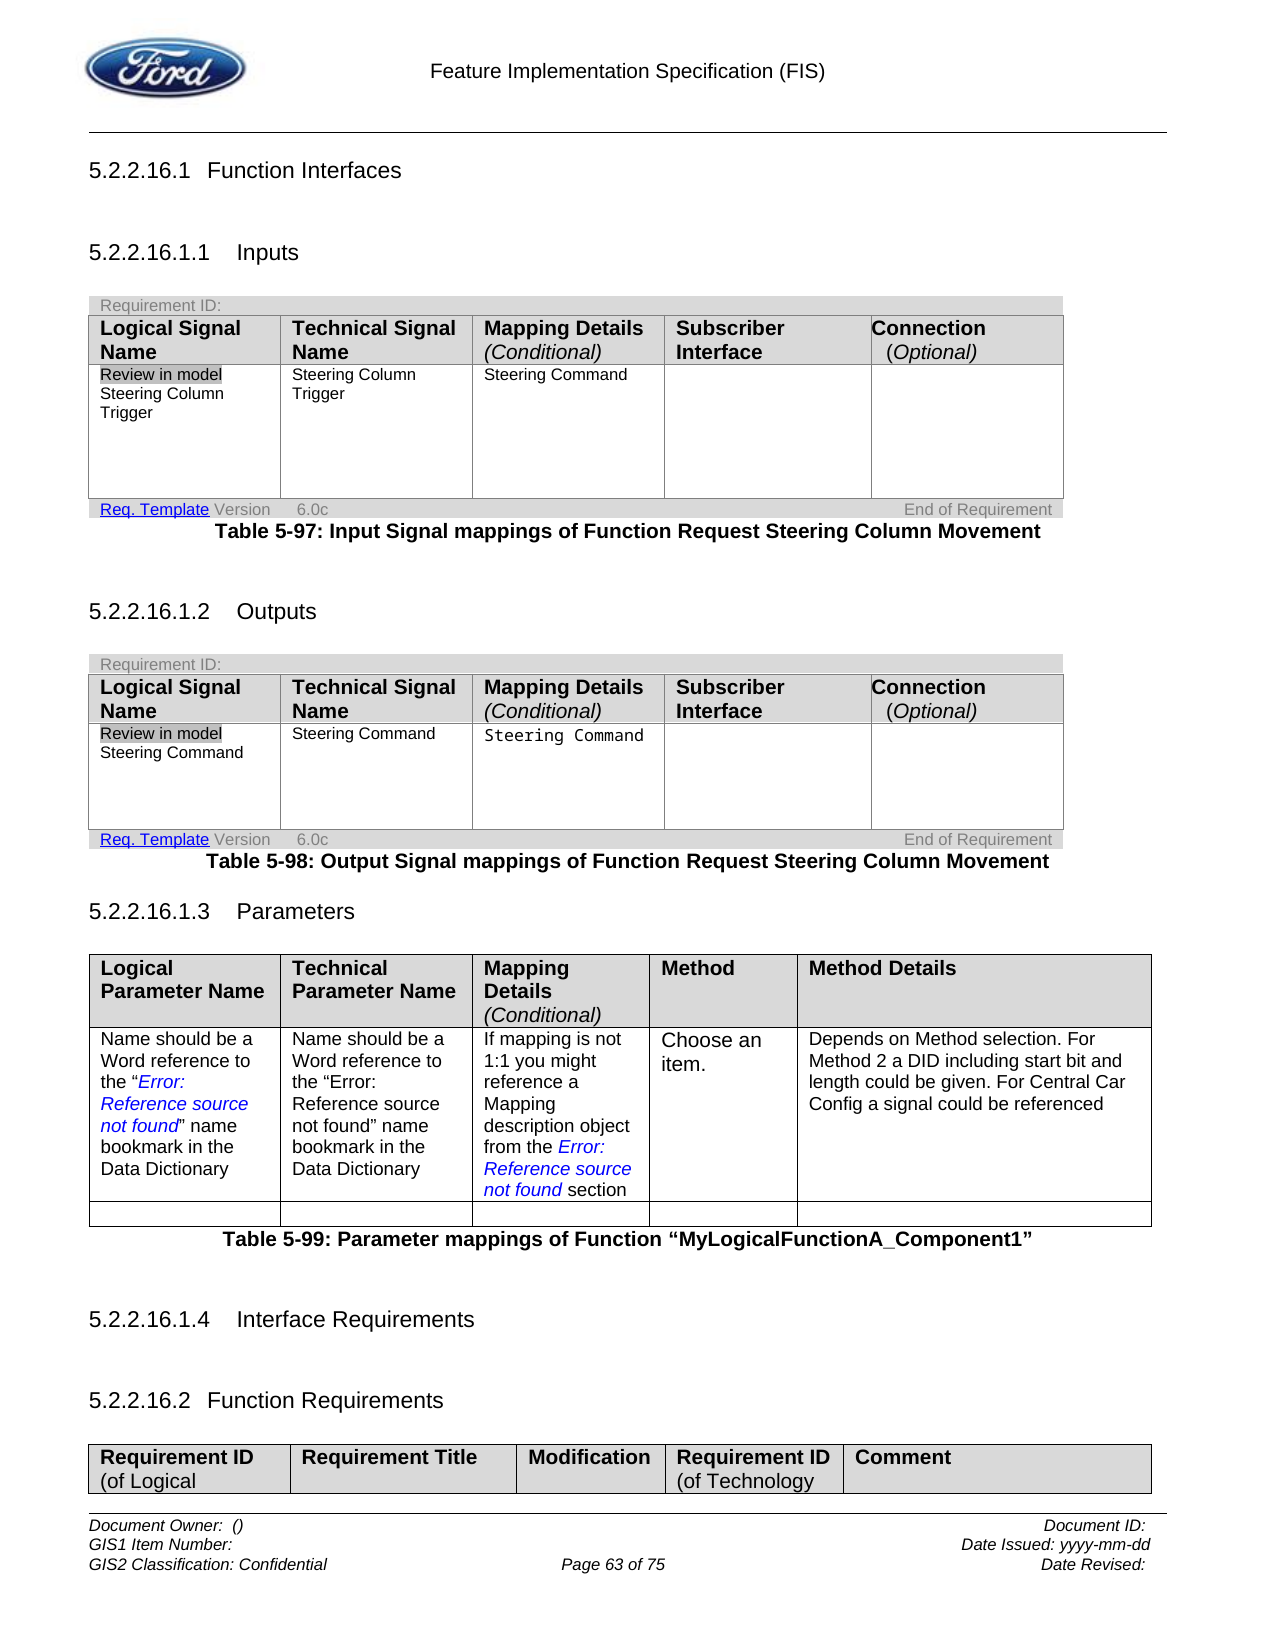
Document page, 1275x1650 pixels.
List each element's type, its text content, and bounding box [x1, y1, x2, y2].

subtitle Parameters [89, 898, 1167, 924]
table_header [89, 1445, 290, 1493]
subtitle Function Requirements [89, 1387, 1167, 1414]
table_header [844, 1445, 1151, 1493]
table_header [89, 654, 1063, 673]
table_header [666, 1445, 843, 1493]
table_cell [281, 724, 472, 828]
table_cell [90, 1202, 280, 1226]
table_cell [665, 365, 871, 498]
subtitle Function Interfaces [89, 157, 1167, 184]
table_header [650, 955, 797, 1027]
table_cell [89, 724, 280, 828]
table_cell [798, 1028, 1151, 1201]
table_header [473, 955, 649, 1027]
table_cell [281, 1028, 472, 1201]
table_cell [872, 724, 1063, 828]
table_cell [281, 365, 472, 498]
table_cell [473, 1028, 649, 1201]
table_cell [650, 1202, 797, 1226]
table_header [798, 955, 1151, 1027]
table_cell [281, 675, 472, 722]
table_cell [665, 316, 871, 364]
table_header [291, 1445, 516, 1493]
subtitle Inputs [89, 239, 1167, 265]
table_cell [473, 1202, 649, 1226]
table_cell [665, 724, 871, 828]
subtitle Outputs [89, 598, 1167, 624]
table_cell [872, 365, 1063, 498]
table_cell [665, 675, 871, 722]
subtitle Interface Requirements [89, 1306, 1167, 1332]
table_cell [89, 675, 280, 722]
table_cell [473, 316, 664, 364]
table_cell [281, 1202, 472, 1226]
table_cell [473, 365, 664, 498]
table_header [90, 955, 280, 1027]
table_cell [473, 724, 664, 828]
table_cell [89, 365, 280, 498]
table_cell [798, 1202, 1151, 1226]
picture [65, 18, 266, 119]
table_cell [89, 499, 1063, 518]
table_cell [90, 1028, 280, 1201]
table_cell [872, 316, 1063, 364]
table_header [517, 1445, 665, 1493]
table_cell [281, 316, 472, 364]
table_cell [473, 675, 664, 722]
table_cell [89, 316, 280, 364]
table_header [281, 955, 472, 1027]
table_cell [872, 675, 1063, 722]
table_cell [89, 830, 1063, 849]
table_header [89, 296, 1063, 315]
